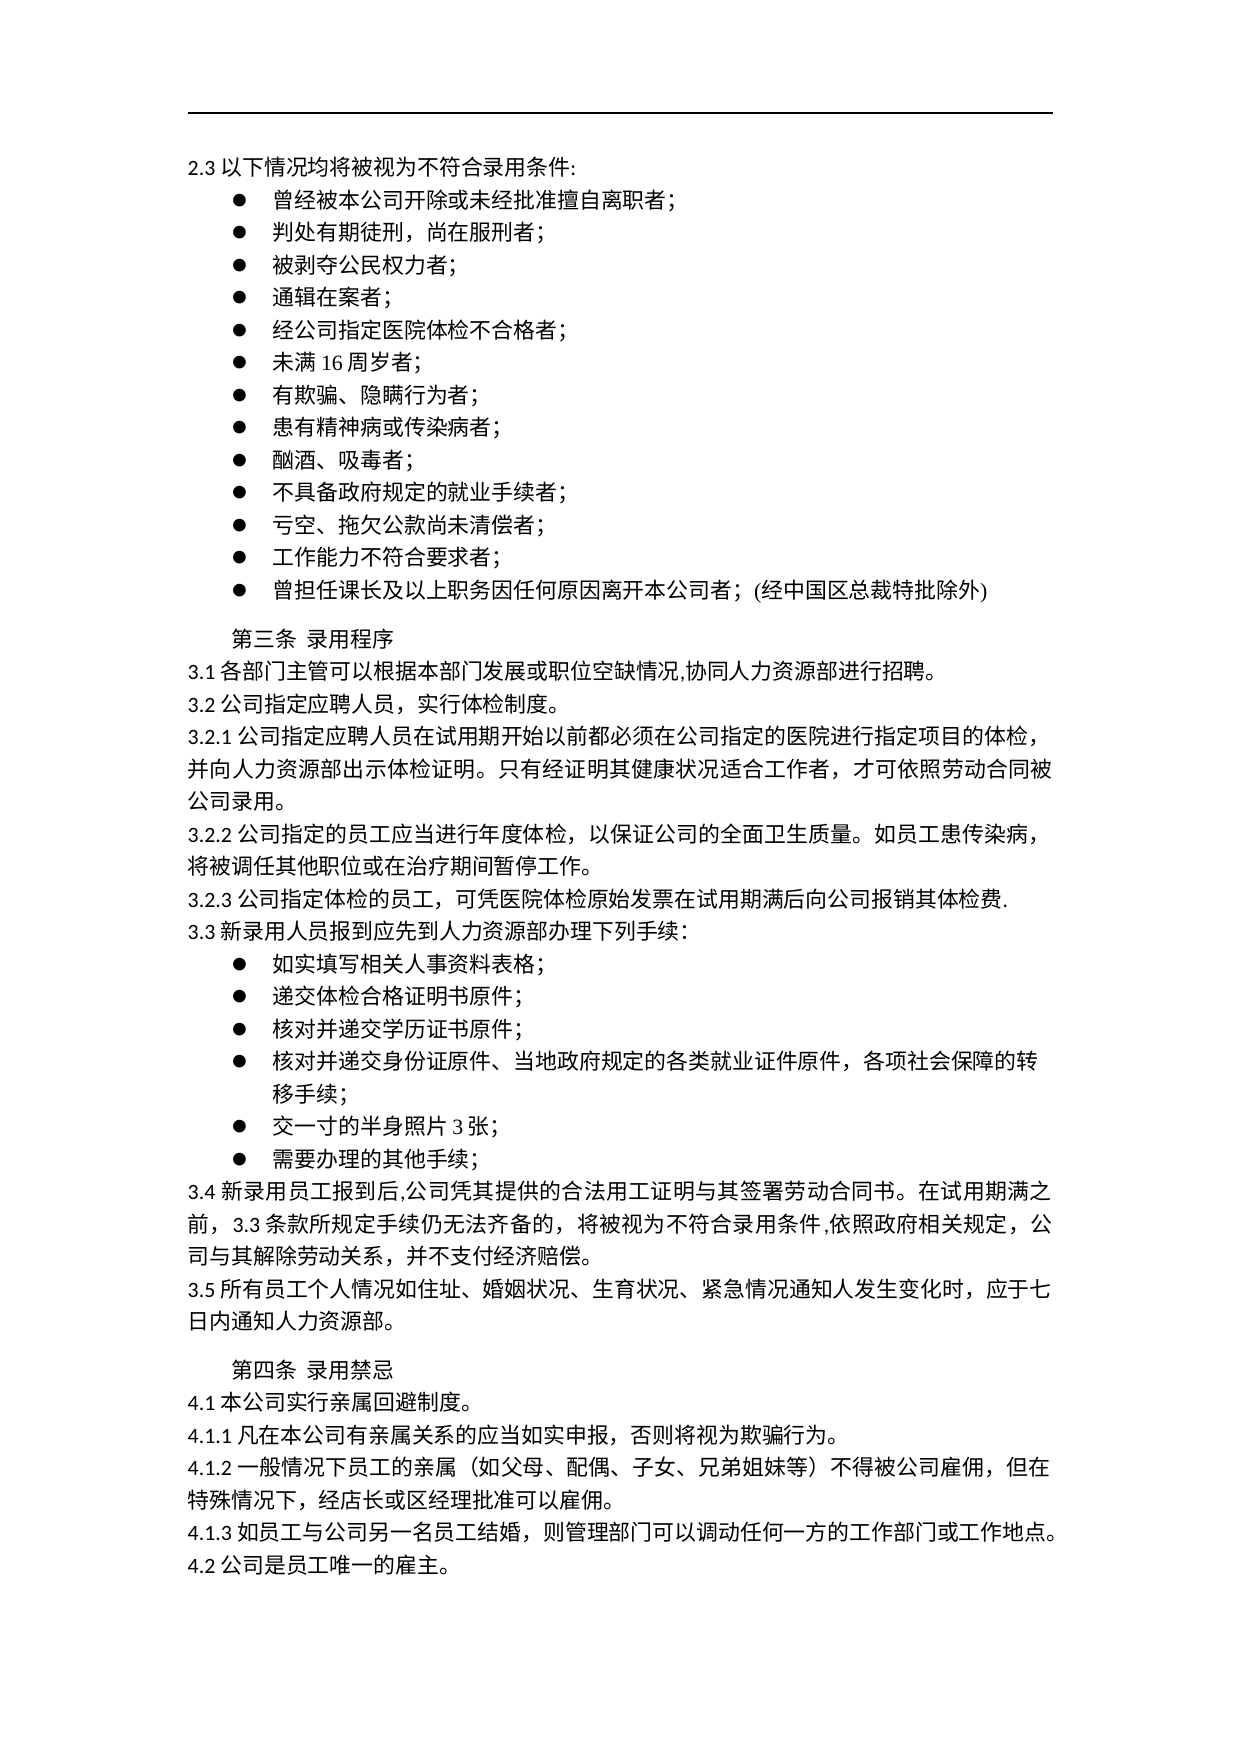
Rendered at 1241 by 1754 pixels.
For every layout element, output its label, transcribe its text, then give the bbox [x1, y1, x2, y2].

text 工作能力不符合要求者； [231, 540, 1053, 572]
text 如实填写相关人事资料表格； [231, 946, 1053, 979]
text 需要办理的其他手续； [231, 1141, 1053, 1174]
text 递交体检合格证明书原件； [231, 979, 1053, 1011]
text 亏空、拖欠公款尚未清偿者； [231, 507, 1053, 540]
text 公司指定体检的员工，可凭医院体检原始发票在试用期满后向公司报销其体检费. [187, 881, 1053, 914]
text 酗酒、吸毒者； [231, 442, 1053, 475]
text 未满16周岁者； [231, 345, 1053, 377]
text 患有精神病或传染病者； [231, 410, 1053, 442]
text 核对并递交身份证原件、当地政府规定的各类就业证件原件，各项社会保障的转移手续； [231, 1044, 1053, 1109]
text 3.1 各部门主管可以根据本部门发展或职位空缺情况,协同人力资源部进行招聘。 [187, 654, 1053, 686]
text 被剥夺公民权力者； [231, 247, 1053, 280]
text 交一寸的半身照片3张； [231, 1109, 1053, 1141]
text 曾经被本公司开除或未经批准擅自离职者； [231, 182, 1053, 215]
text 有欺骗、隐瞒行为者； [231, 377, 1053, 410]
text 凡在本公司有亲属关系的应当如实申报，否则将视为欺骗行为。 [187, 1417, 1053, 1450]
text 不具备政府规定的就业手续者； [231, 475, 1053, 507]
text 第三条 录用程序 [187, 621, 1053, 654]
text 如员工与公司另一名员工结婚，则管理部门可以调动任何一方的工作部门或工作地点。 [187, 1515, 1053, 1547]
text 通辑在案者； [231, 280, 1053, 312]
text 公司指定的员工应当进行年度体检，以保证公司的全面卫生质量。如员工患传染病，将被调任其他职位或在治疗期间暂停工作。 [187, 816, 1053, 881]
text 4.1 本公司实行亲属回避制度。 [187, 1385, 1053, 1417]
text 经公司指定医院体检不合格者； [231, 312, 1053, 345]
text 判处有期徒刑，尚在服刑者； [231, 215, 1053, 247]
text 一般情况下员工的亲属（如父母、配偶、子女、兄弟姐妹等）不得被公司雇佣，但在特殊情况下，经店长或区经理批准可以雇佣。 [187, 1450, 1053, 1515]
text 3.4 新录用员工报到后,公司凭其提供的合法用工证明与其签署劳动合同书。在试用期满之前，3.3条款所规定手续仍无法齐备的，将被视为不符合录用条件,依照政府相关规定，公司与其解除劳动关系，并不支付经济赔偿。 [187, 1174, 1053, 1271]
text 曾担任课长及以上职务因任何原因离开本公司者；(经中国区总裁特批除外) [231, 572, 1053, 605]
text 公司指定应聘人员在试用期开始以前都必须在公司指定的医院进行指定项目的体检，并向人力资源部出示体检证明。只有经证明其健康状况适合工作者，才可依照劳动合同被公司录用。 [187, 719, 1053, 816]
text 4.2 公司是员工唯一的雇主。 [187, 1547, 1053, 1580]
text 3.5 所有员工个人情况如住址、婚姻状况、生育状况、紧急情况通知人发生变化时，应于七日内通知人力资源部。 [187, 1271, 1053, 1336]
text 2.3 以下情况均将被视为不符合录用条件: [187, 150, 1053, 182]
text 核对并递交学历证书原件； [231, 1011, 1053, 1044]
text 3.3 新录用人员报到应先到人力资源部办理下列手续： [187, 914, 1053, 946]
text 第四条 录用禁忌 [187, 1352, 1053, 1385]
text 3.2 公司指定应聘人员，实行体检制度。 [187, 686, 1053, 719]
